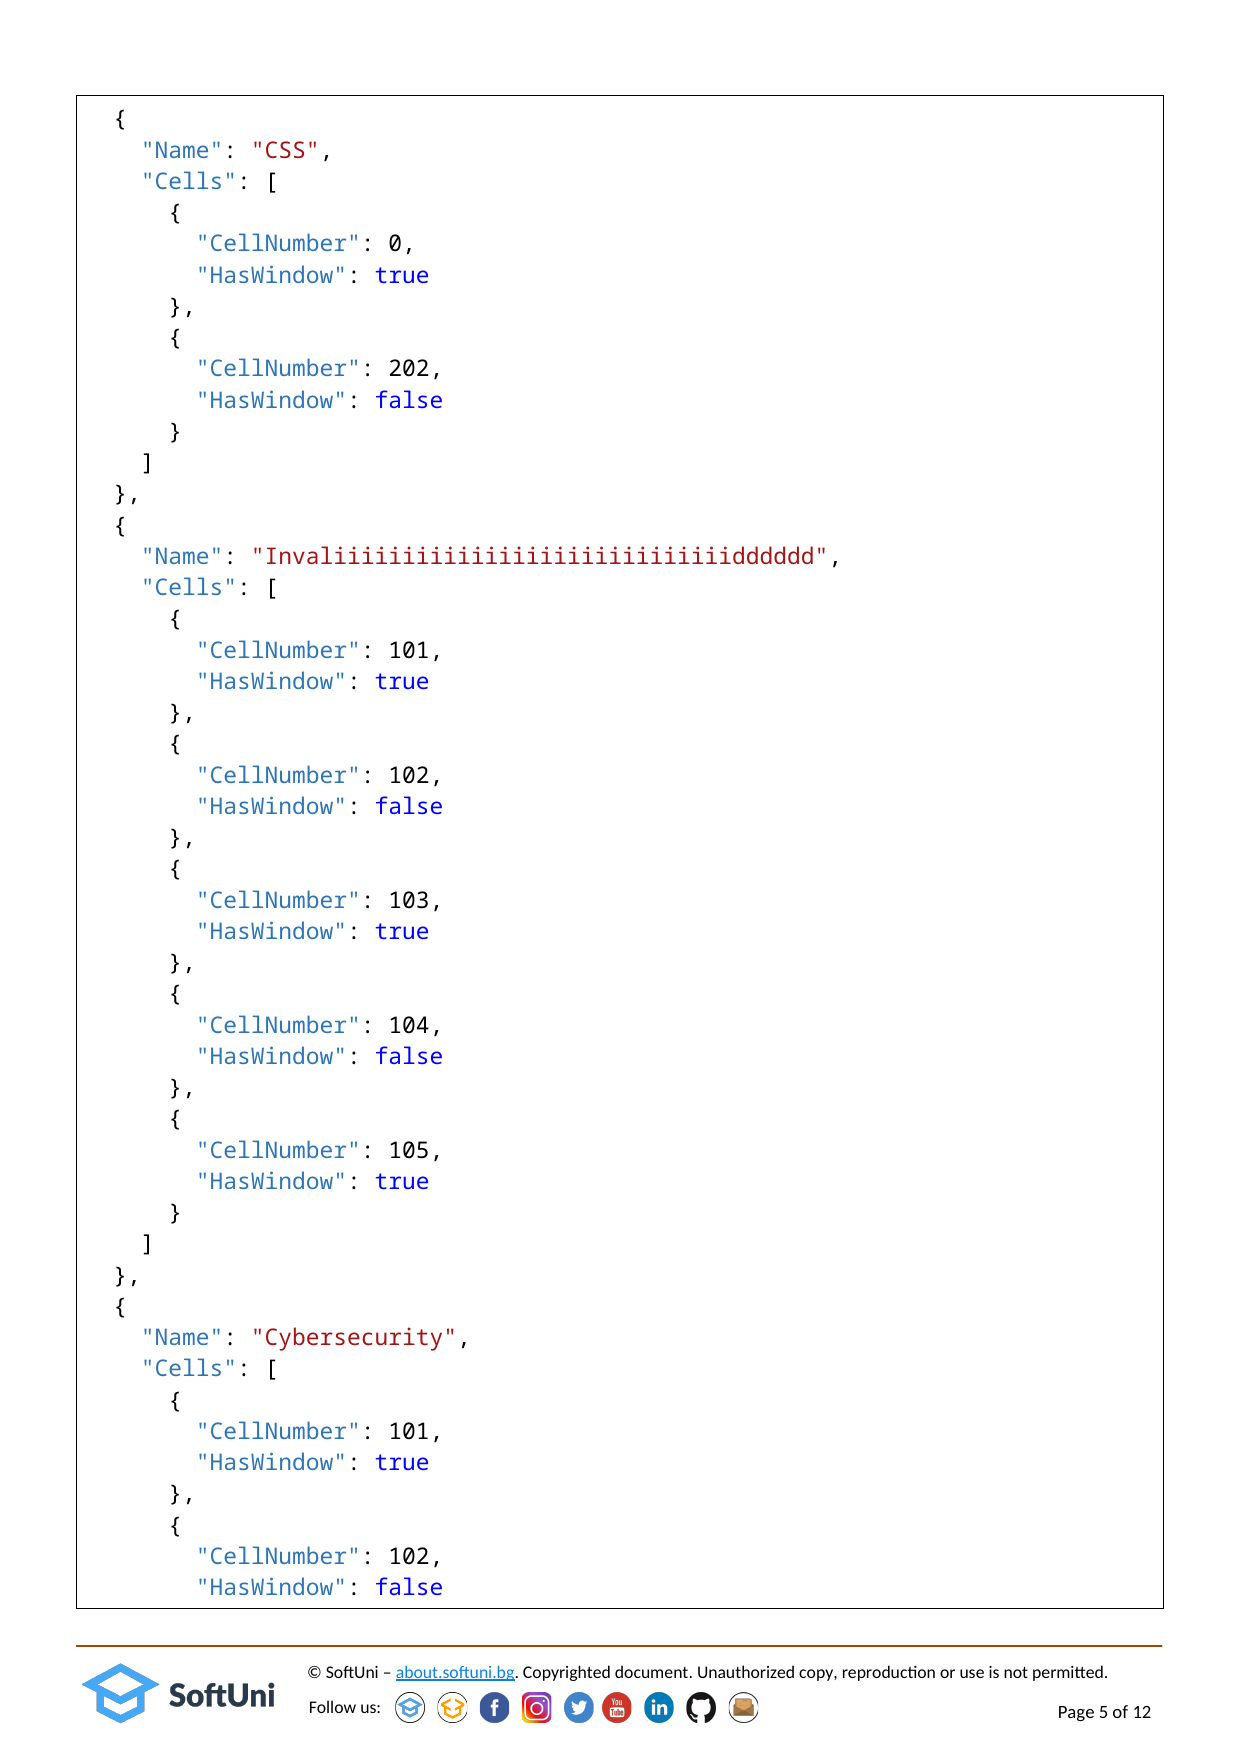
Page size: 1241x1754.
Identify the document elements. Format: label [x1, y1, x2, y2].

picture [602, 1692, 632, 1723]
picture [75, 1658, 281, 1729]
picture [395, 1692, 425, 1723]
picture [522, 1692, 552, 1723]
picture [564, 1692, 594, 1723]
picture [665, 1714, 674, 1723]
picture [479, 1692, 510, 1723]
picture [728, 1692, 759, 1723]
picture [644, 1692, 653, 1701]
picture [658, 1705, 667, 1714]
picture [437, 1692, 468, 1723]
table_cell [77, 96, 1163, 1608]
picture [686, 1692, 716, 1723]
picture [665, 1692, 674, 1701]
picture [644, 1714, 653, 1723]
